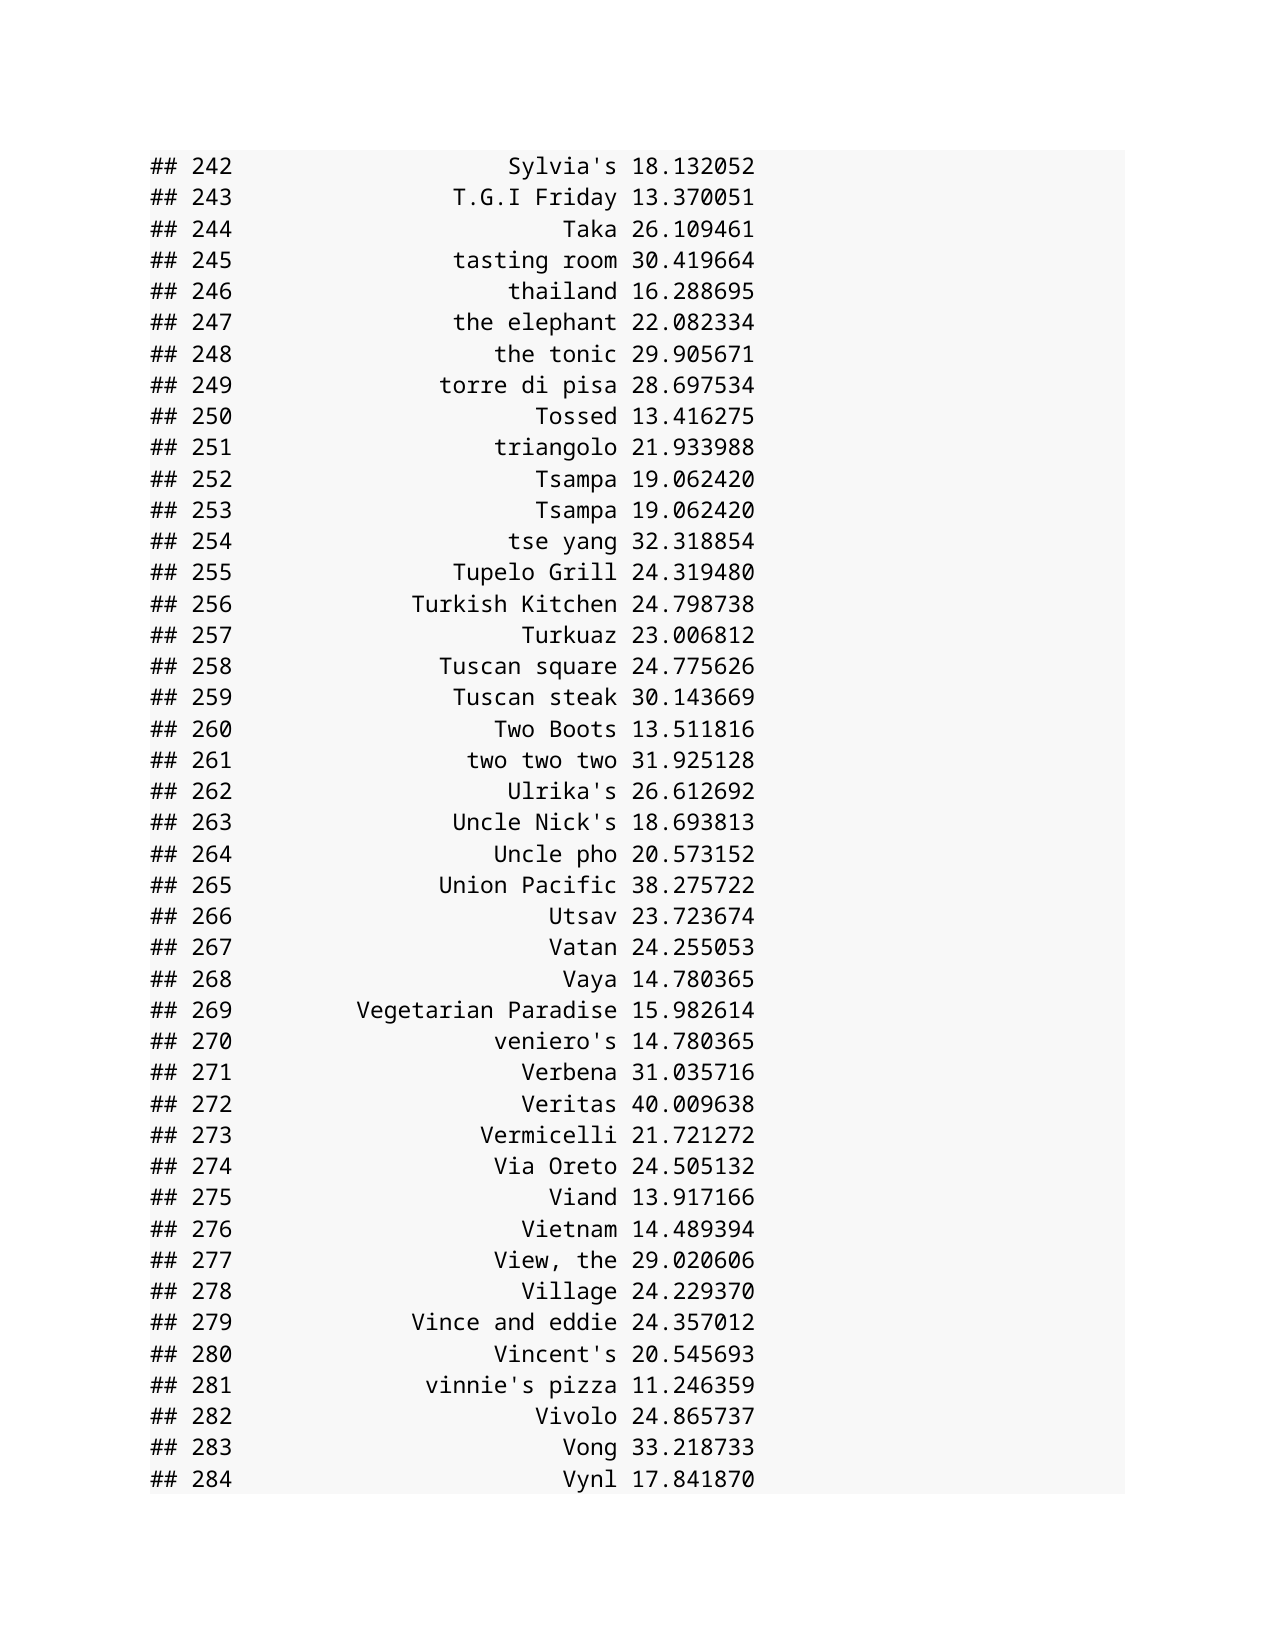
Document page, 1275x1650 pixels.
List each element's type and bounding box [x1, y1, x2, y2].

text [150, 150, 1125, 1494]
